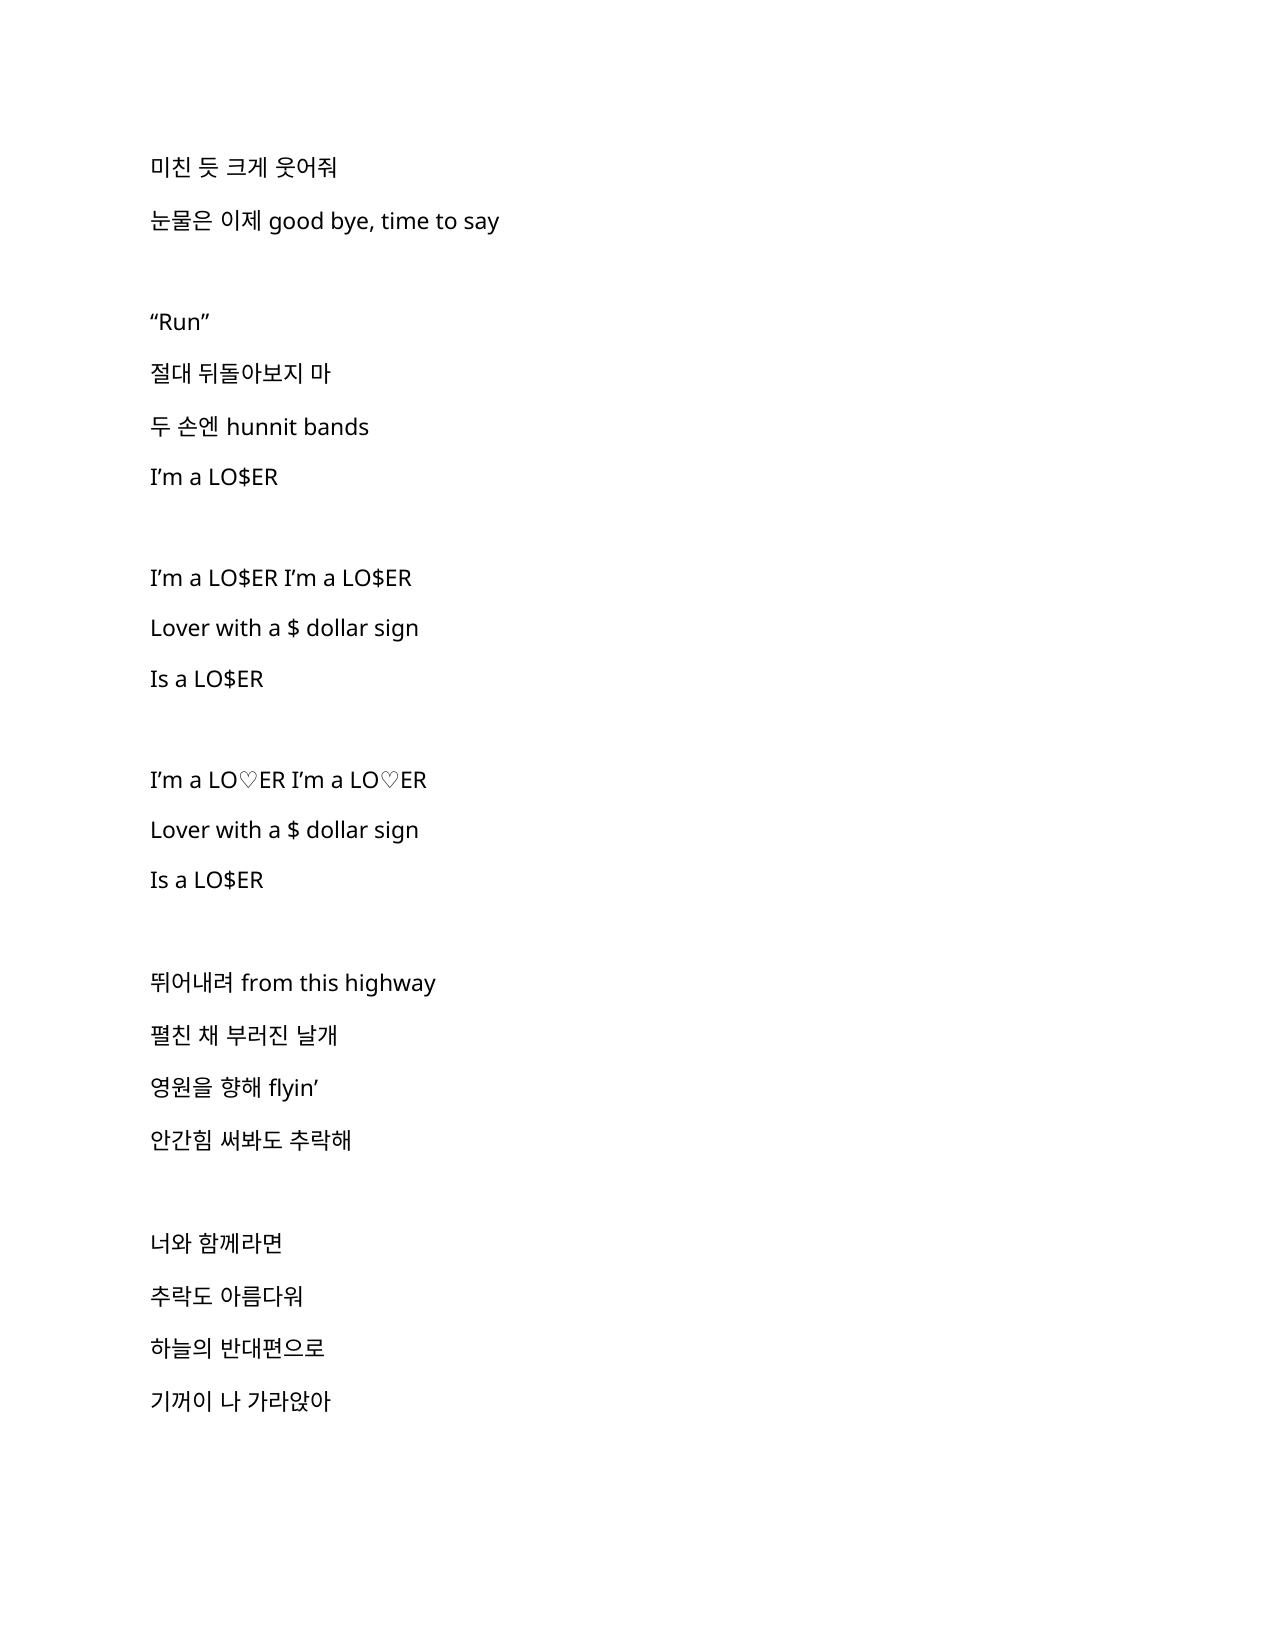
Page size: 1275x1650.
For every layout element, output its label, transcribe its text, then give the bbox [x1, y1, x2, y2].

text 절대 뒤돌아보지 마 [150, 356, 1125, 389]
text Lover with a $ dollar sign [150, 814, 1125, 845]
text “Run” [150, 306, 1125, 337]
text 기꺼이 나 가라앉아 [150, 1383, 1125, 1417]
text 뛰어내려 from this highway [150, 965, 1125, 998]
text 하늘의 반대편으로 [150, 1331, 1125, 1364]
text 영원을 향해 flyin’ [150, 1070, 1125, 1104]
text 눈물은 이제 good bye, time to say [150, 202, 1125, 236]
text 안간힘 써봐도 추락해 [150, 1123, 1125, 1156]
text I’m a LO$ER I’m a LO$ER [150, 562, 1125, 593]
text I’m a LO$ER [150, 461, 1125, 492]
text Is a LO$ER [150, 864, 1125, 896]
text 펼친 채 부러진 날개 [150, 1018, 1125, 1051]
text I’m a LO♡ER I’m a LO♡ER [150, 763, 1125, 795]
text Is a LO$ER [150, 663, 1125, 694]
text 미친 듯 크게 웃어줘 [150, 150, 1125, 183]
text Lover with a $ dollar sign [150, 612, 1125, 643]
text 두 손엔 hunnit bands [150, 408, 1125, 442]
text 너와 함께라면 [150, 1226, 1125, 1259]
text 추락도 아름다워 [150, 1278, 1125, 1312]
